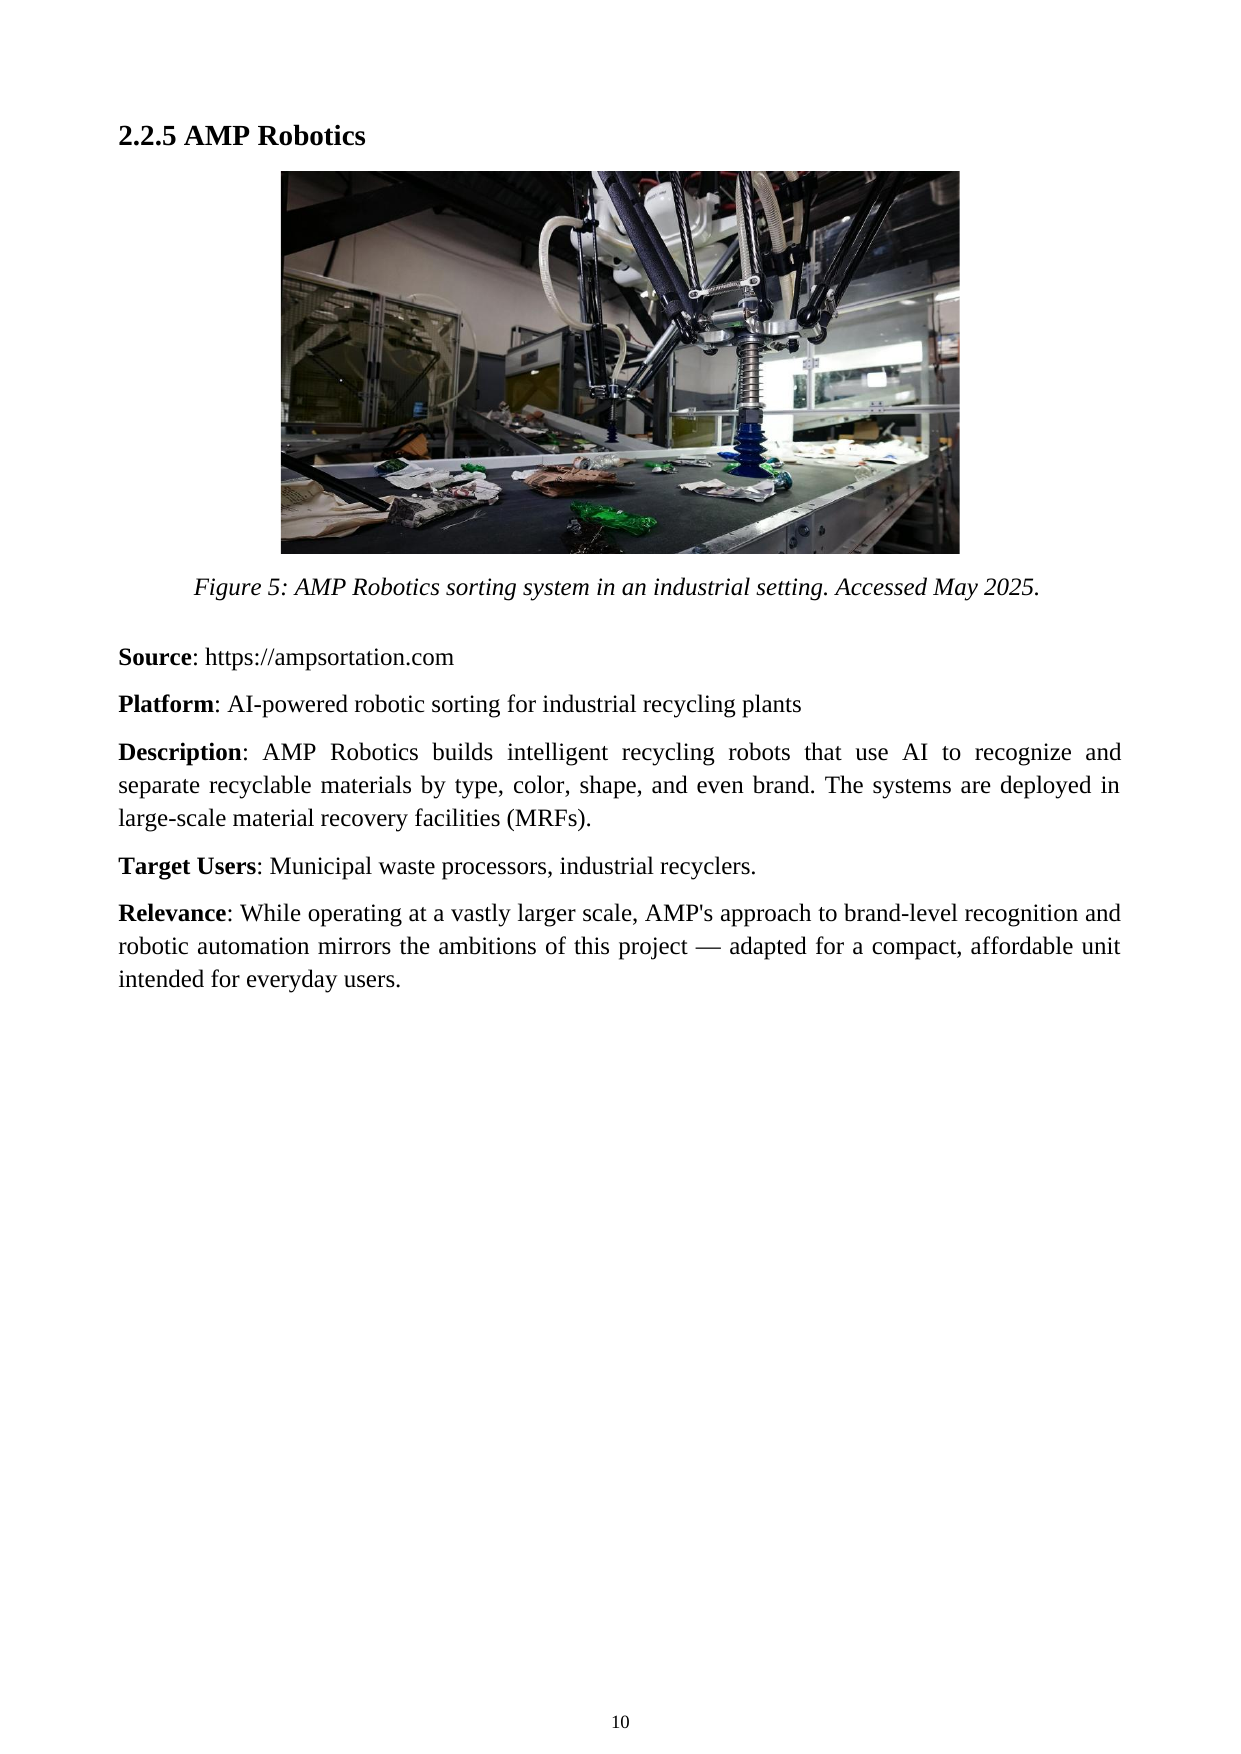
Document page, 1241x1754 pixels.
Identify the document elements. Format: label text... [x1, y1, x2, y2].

text Relevance: While operating at a vastly larger scale, AMP's approach to brand-level recognition and robotic automation mirrors the ambitions of this project — adapted for a compact, affordable unit intended for everyday users. [118, 898, 1122, 993]
text Target Users: Municipal waste processors, industrial recyclers. [118, 851, 1122, 879]
text Description: AMP Robotics builds intelligent recycling robots that use AI to recognize and separate recyclable materials by type, color, shape, and even brand. The systems are deployed in large-scale material recovery facilities (MRFs). [118, 737, 1122, 832]
text Figure 5: AMP Robotics sorting system in an industrial setting. Accessed May 2025. [118, 572, 1122, 629]
text 2.2.5 AMP Robotics [118, 118, 1122, 152]
text Source: https://ampsortation.com [118, 642, 1122, 671]
picture [280, 171, 960, 554]
text Platform: AI-powered robotic sorting for industrial recycling plants [118, 689, 1122, 718]
